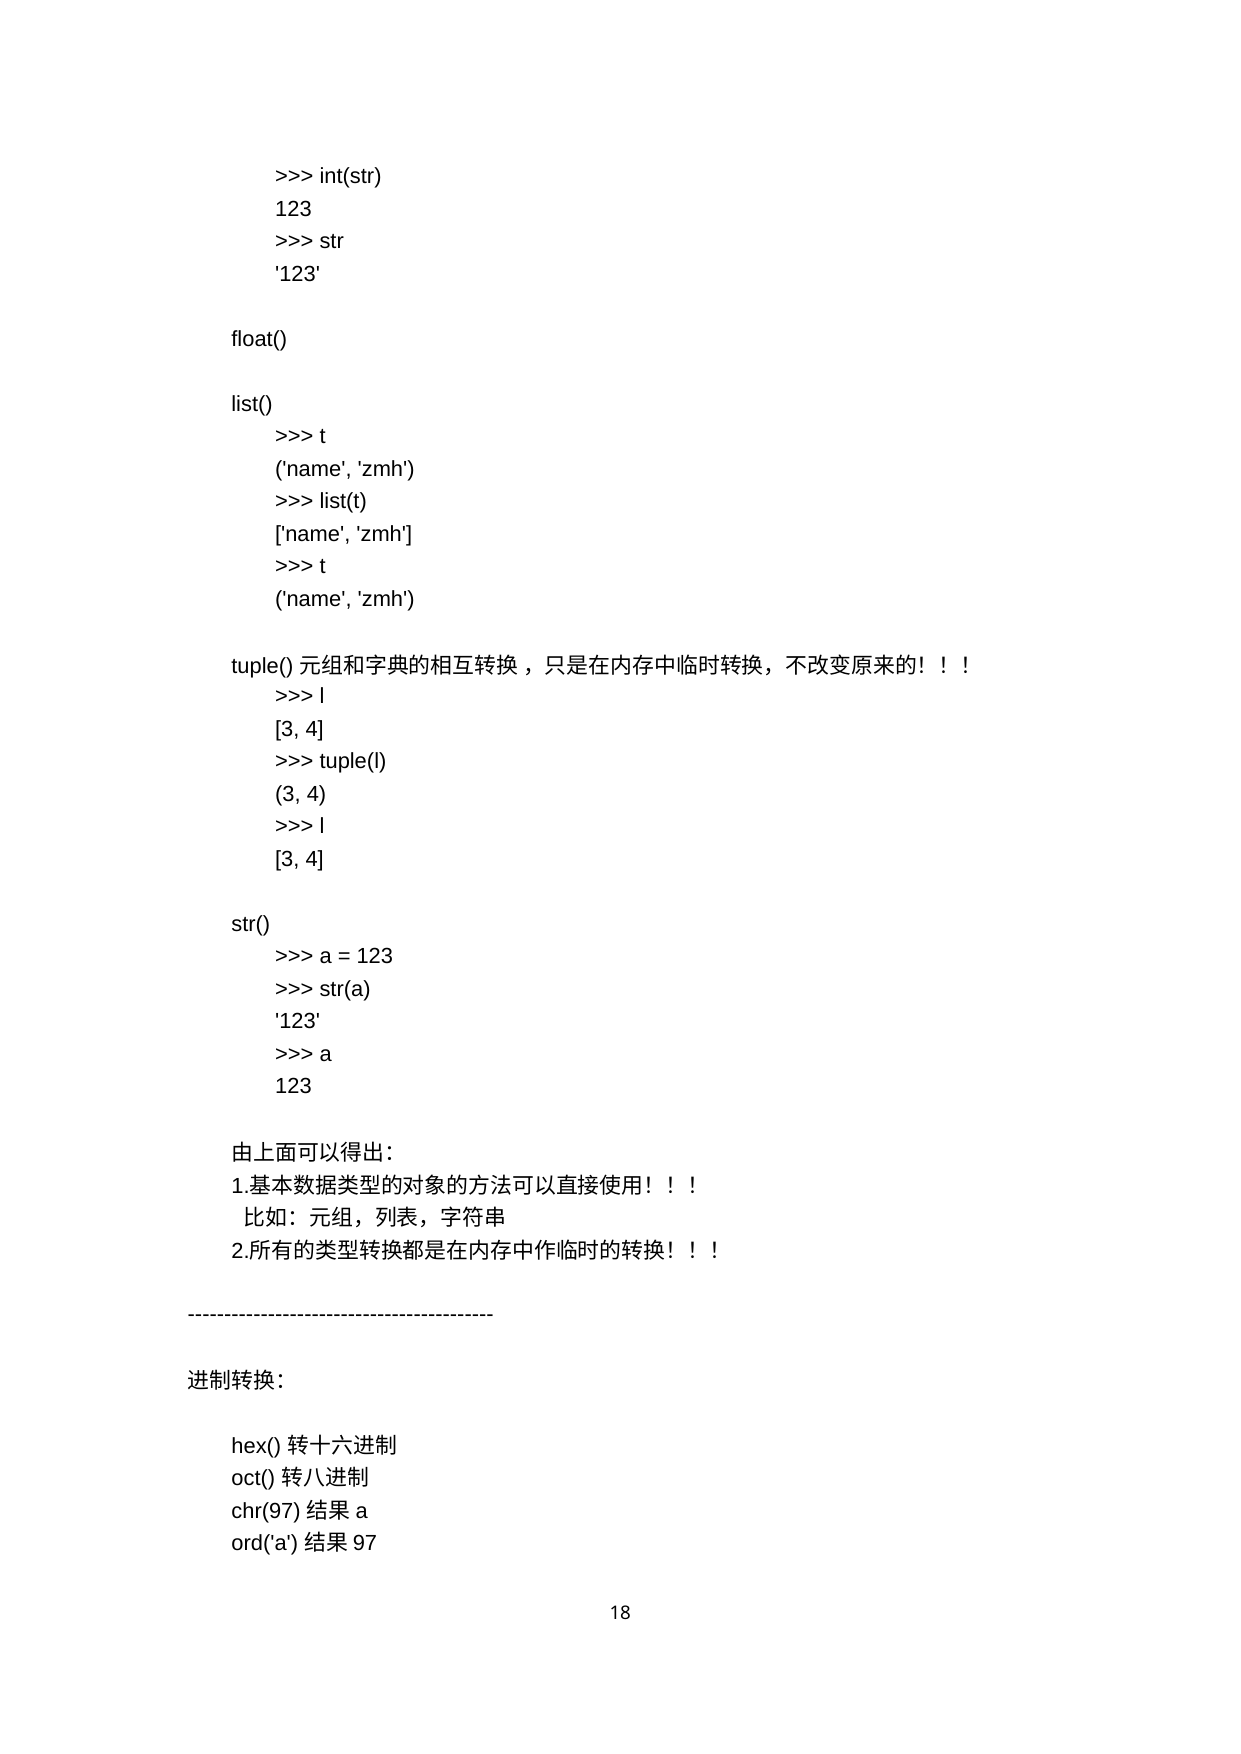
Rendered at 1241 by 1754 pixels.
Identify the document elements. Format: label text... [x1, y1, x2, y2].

text ------------------------------------------ [187, 1297, 1053, 1330]
text >>> str(a) [187, 972, 1053, 1005]
text [3, 4] [187, 842, 1053, 875]
text >>> t [187, 420, 1053, 452]
text >>> tuple(l) [187, 745, 1053, 777]
text float() [187, 322, 1053, 355]
text ('name', 'zmh') [187, 582, 1053, 615]
text ('name', 'zmh') [187, 452, 1053, 485]
text '123' [187, 1005, 1053, 1037]
text '123' [187, 257, 1053, 290]
text hex() 转十六进制 [187, 1427, 1053, 1460]
text oct() 转八进制 [187, 1460, 1053, 1492]
text 进制转换： [187, 1362, 1053, 1395]
text ord('a') 结果 97 [187, 1525, 1053, 1557]
text (3, 4) [187, 777, 1053, 810]
text >>> a [187, 1037, 1053, 1070]
text >>> int(str) [187, 160, 1053, 192]
text list() [187, 387, 1053, 420]
text ['name', 'zmh'] [187, 517, 1053, 550]
text >>> a = 123 [187, 940, 1053, 972]
text str() [187, 907, 1053, 940]
text >>> list(t) [187, 485, 1053, 517]
text tuple() 元组和字典的相互转换 ，只是在内存中临时转换，不改变原来的！！！ [187, 647, 1053, 680]
text >>> l [187, 680, 1053, 712]
text 123 [187, 1070, 1053, 1102]
text 由上面可以得出： [187, 1135, 1053, 1167]
text 比如：元组，列表，字符串 [187, 1200, 1053, 1232]
text >>> t [187, 550, 1053, 582]
text 1.基本数据类型的对象的方法可以直接使用！！！ [187, 1167, 1053, 1200]
text [3, 4] [187, 712, 1053, 745]
text 2.所有的类型转换都是在内存中作临时的转换！！！ [187, 1232, 1053, 1265]
text >>> str [187, 225, 1053, 257]
text >>> l [187, 810, 1053, 842]
text chr(97) 结果 a [187, 1492, 1053, 1525]
text 123 [187, 192, 1053, 225]
